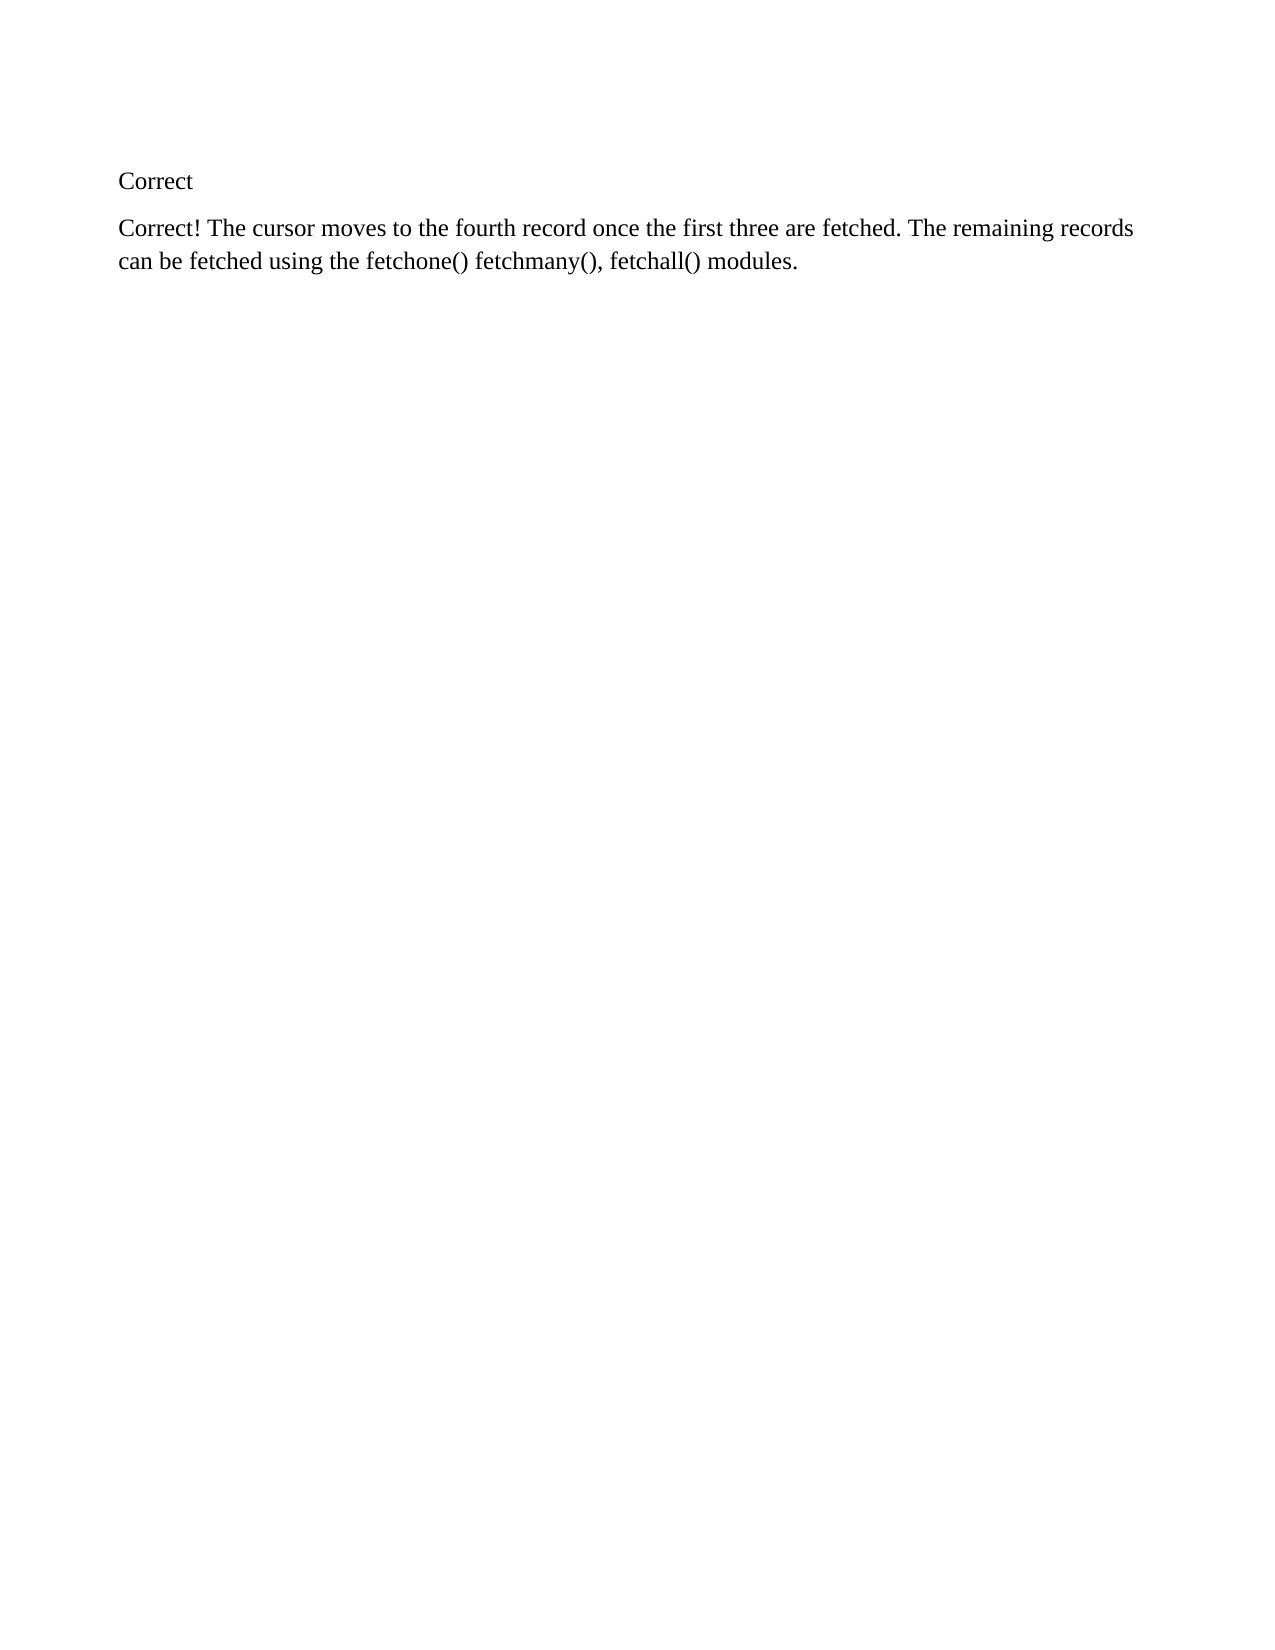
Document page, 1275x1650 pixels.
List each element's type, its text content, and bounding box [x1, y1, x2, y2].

text Correct! The cursor moves to the fourth record once the first three are fetched. The remaining records can be fetched using the fetchone() fetchmany(), fetchall() modules. [118, 213, 1157, 275]
text Correct [118, 166, 1157, 194]
